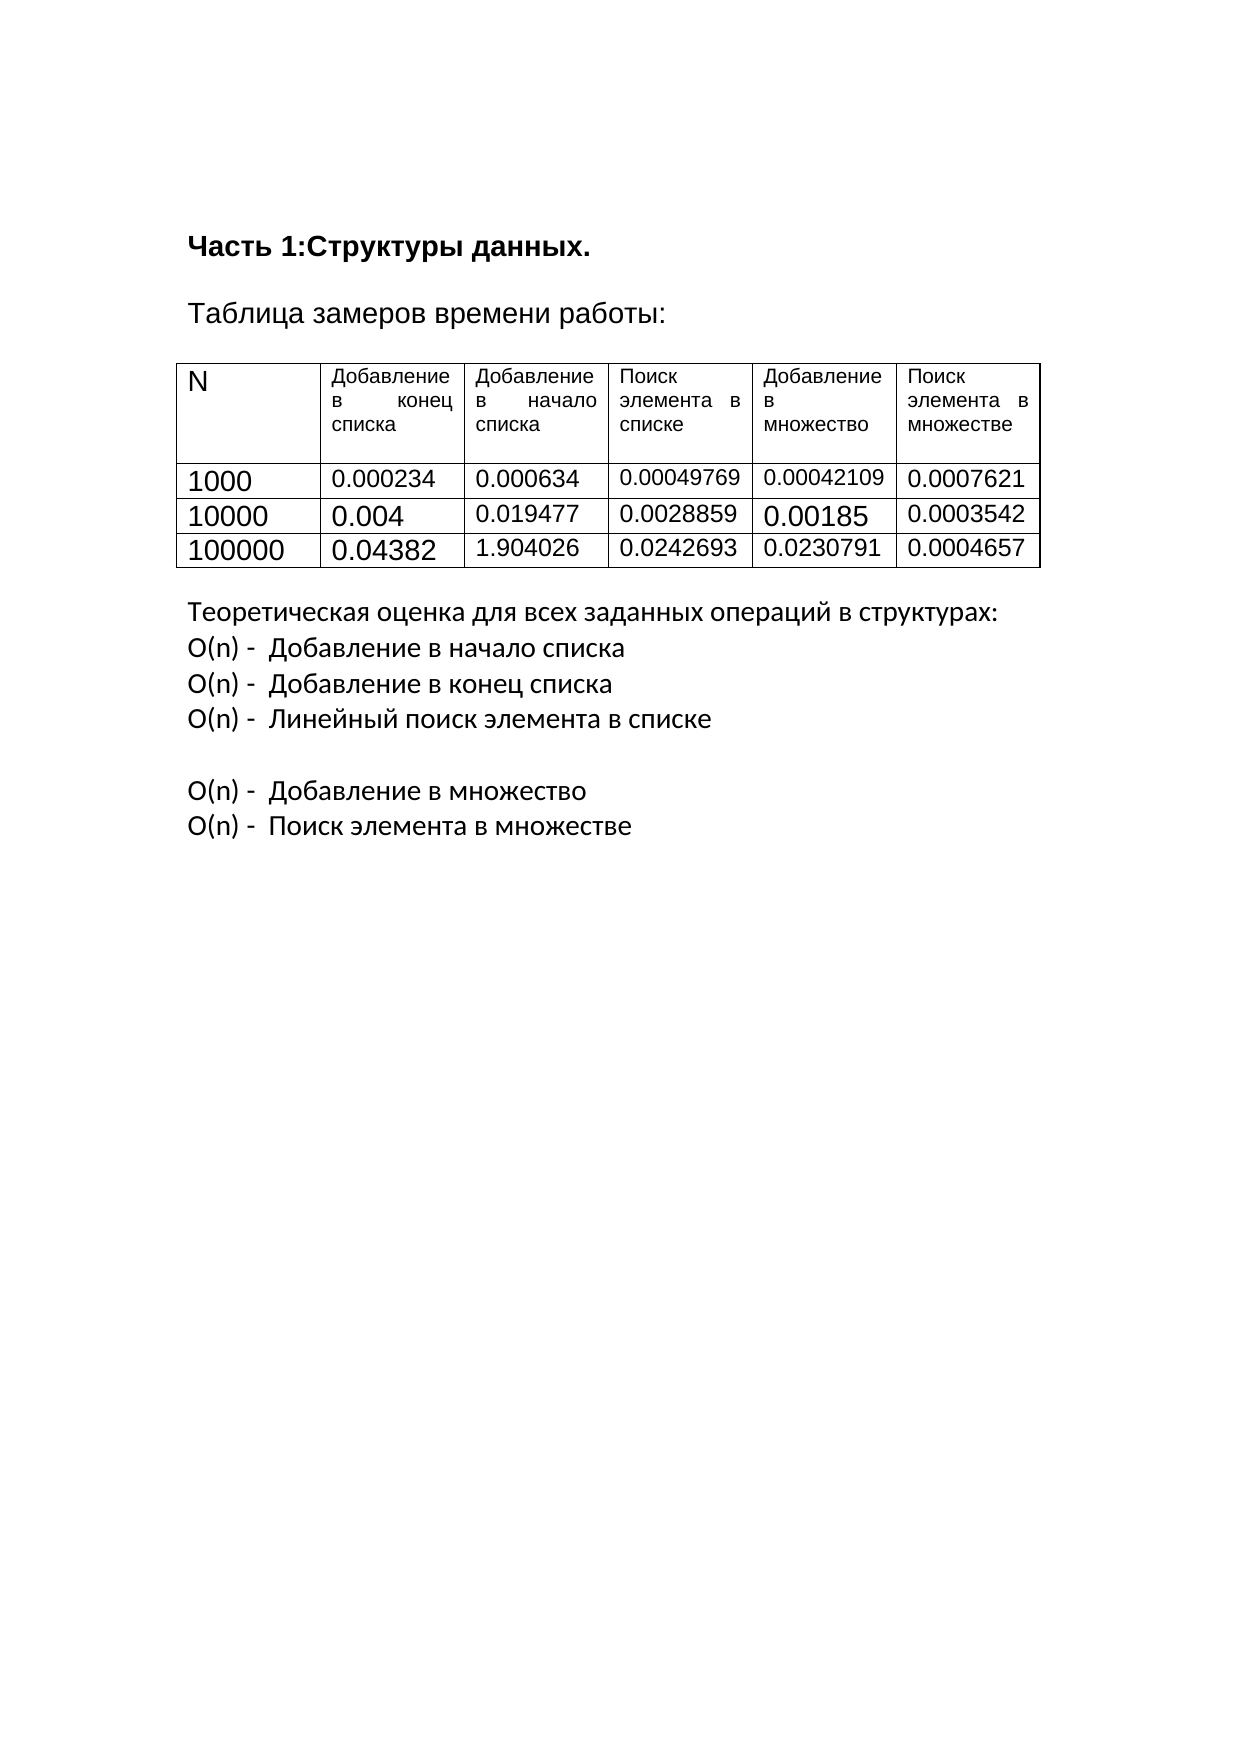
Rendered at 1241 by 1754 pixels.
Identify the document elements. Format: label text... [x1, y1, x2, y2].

table_cell 0.0007621 [897, 464, 1039, 498]
text O(n) - Линейный поиск элемента в списке [187, 700, 1053, 736]
table_cell 1000 [177, 464, 320, 498]
table_header N [177, 364, 320, 463]
table_cell 10000 [177, 499, 320, 532]
text O(n) - Добавление в множество [187, 772, 1053, 807]
table_cell 0.000234 [321, 464, 464, 498]
table_cell 100000 [177, 534, 320, 567]
table_cell 0.04382 [321, 534, 464, 567]
table_header Добавление в начало списка [465, 364, 608, 463]
text Теоретическая oценка для всех заданных операций в структурах: O(n) - Добавление в начало списка [187, 593, 1053, 665]
text Часть 1:Структуры данных. [187, 229, 1053, 263]
table_header Добавление в конец списка [321, 364, 464, 463]
table_header Поиск элемента в множестве [897, 364, 1039, 463]
text O(n) - Добавление в конец списка [187, 665, 1053, 700]
table_header Поиск элемента в списке [609, 364, 752, 463]
table_cell 0.0004657 [897, 534, 1039, 567]
table_header Добавление в множество [753, 364, 896, 463]
table_cell 0.00042109 [753, 464, 896, 498]
table_cell 0.00049769 [609, 464, 752, 498]
table_cell 0.019477 [465, 499, 608, 532]
table_cell 0.00185 [753, 499, 896, 532]
text Таблица замеров времени работы: [187, 296, 1053, 330]
table_cell 0.000634 [465, 464, 608, 498]
table_cell 0.0242693 [609, 534, 752, 567]
table_cell 0.0028859 [609, 499, 752, 532]
table_cell 1.904026 [465, 534, 608, 567]
table_cell 0.004 [321, 499, 464, 532]
table_cell 0.0003542 [897, 499, 1039, 532]
table_cell 0.0230791 [753, 534, 896, 567]
text O(n) - Поиск элемента в множестве [187, 807, 1053, 843]
